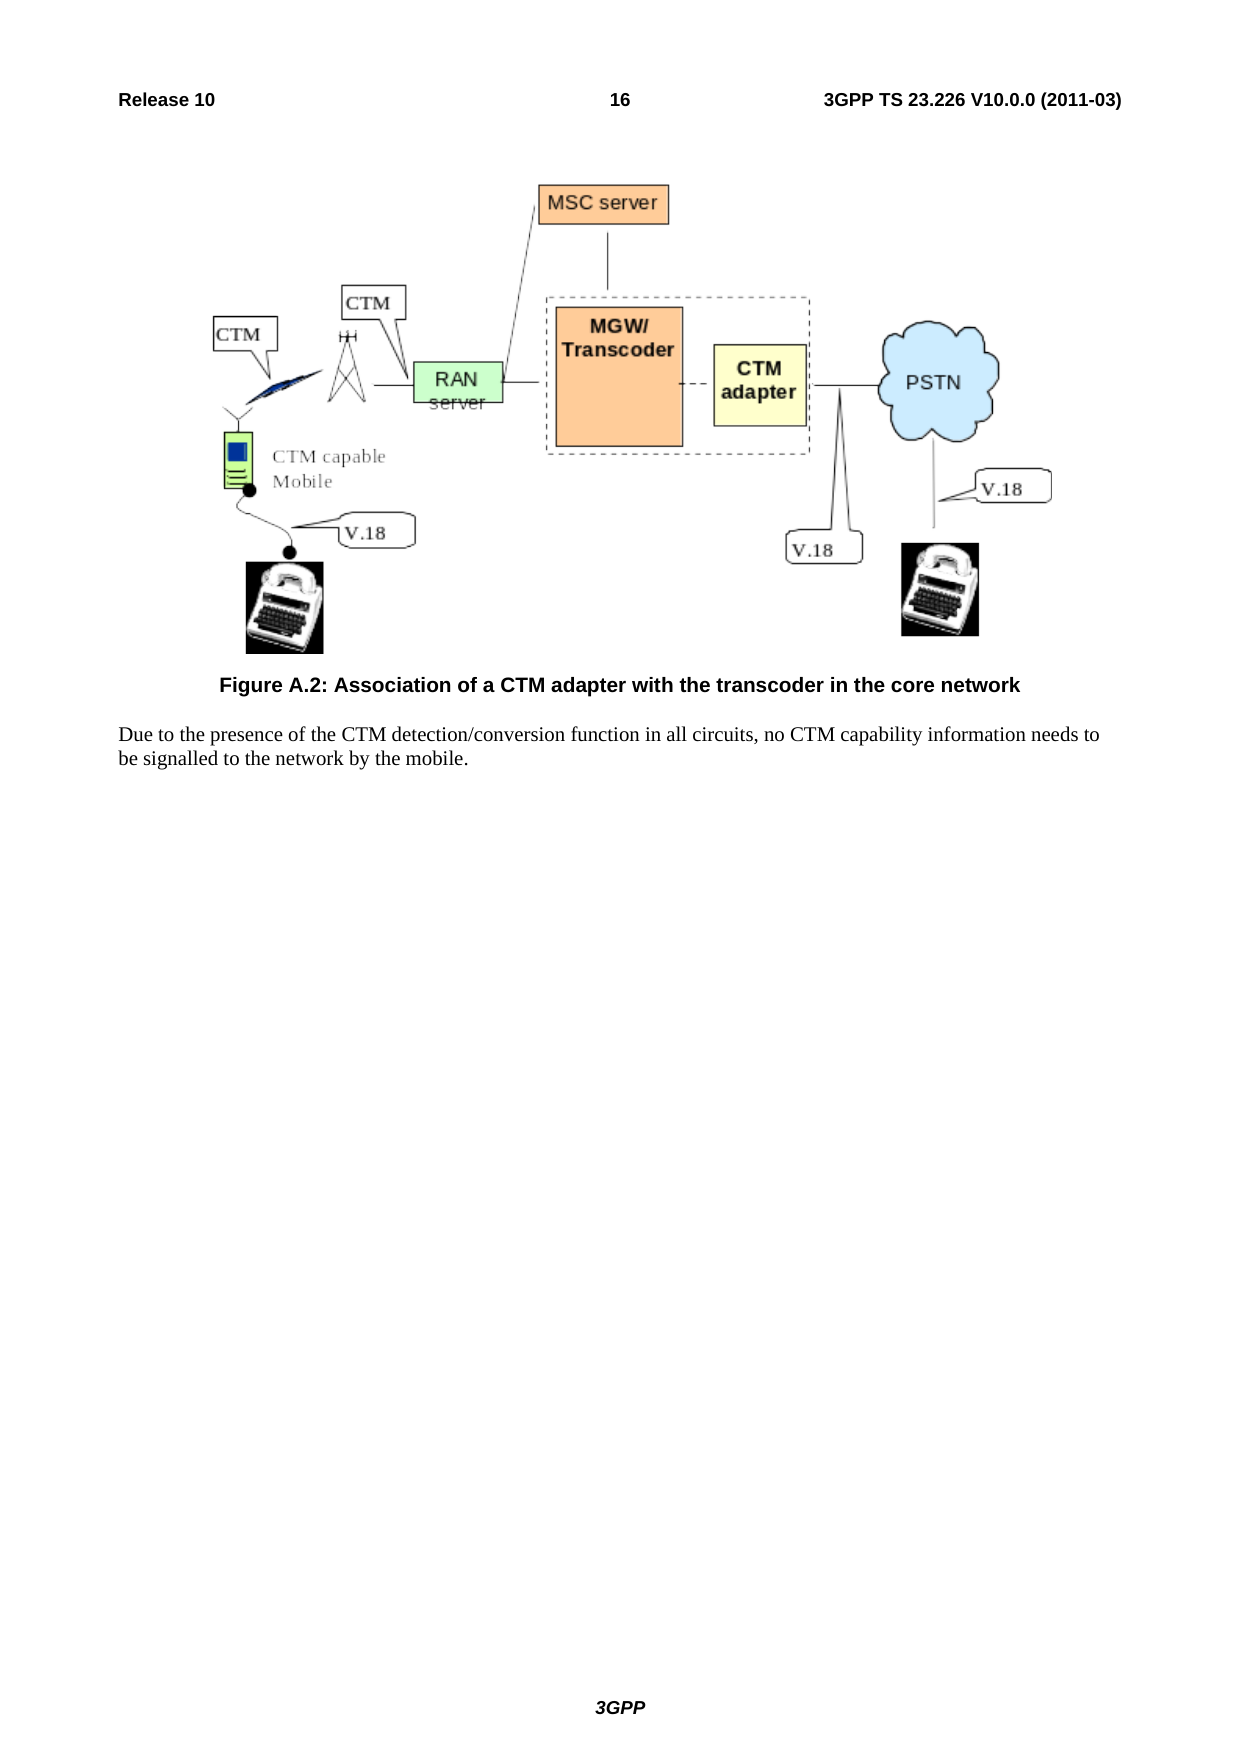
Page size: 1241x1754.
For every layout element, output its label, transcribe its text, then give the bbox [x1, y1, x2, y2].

text Figure A.2: Association of a CTM adapter with the transcoder in the core network [118, 672, 1122, 696]
text Due to the presence of the CTM detection/conversion function in all circuits, no CTM capability information needs to be signalled to the network by the mobile. [118, 721, 1122, 769]
